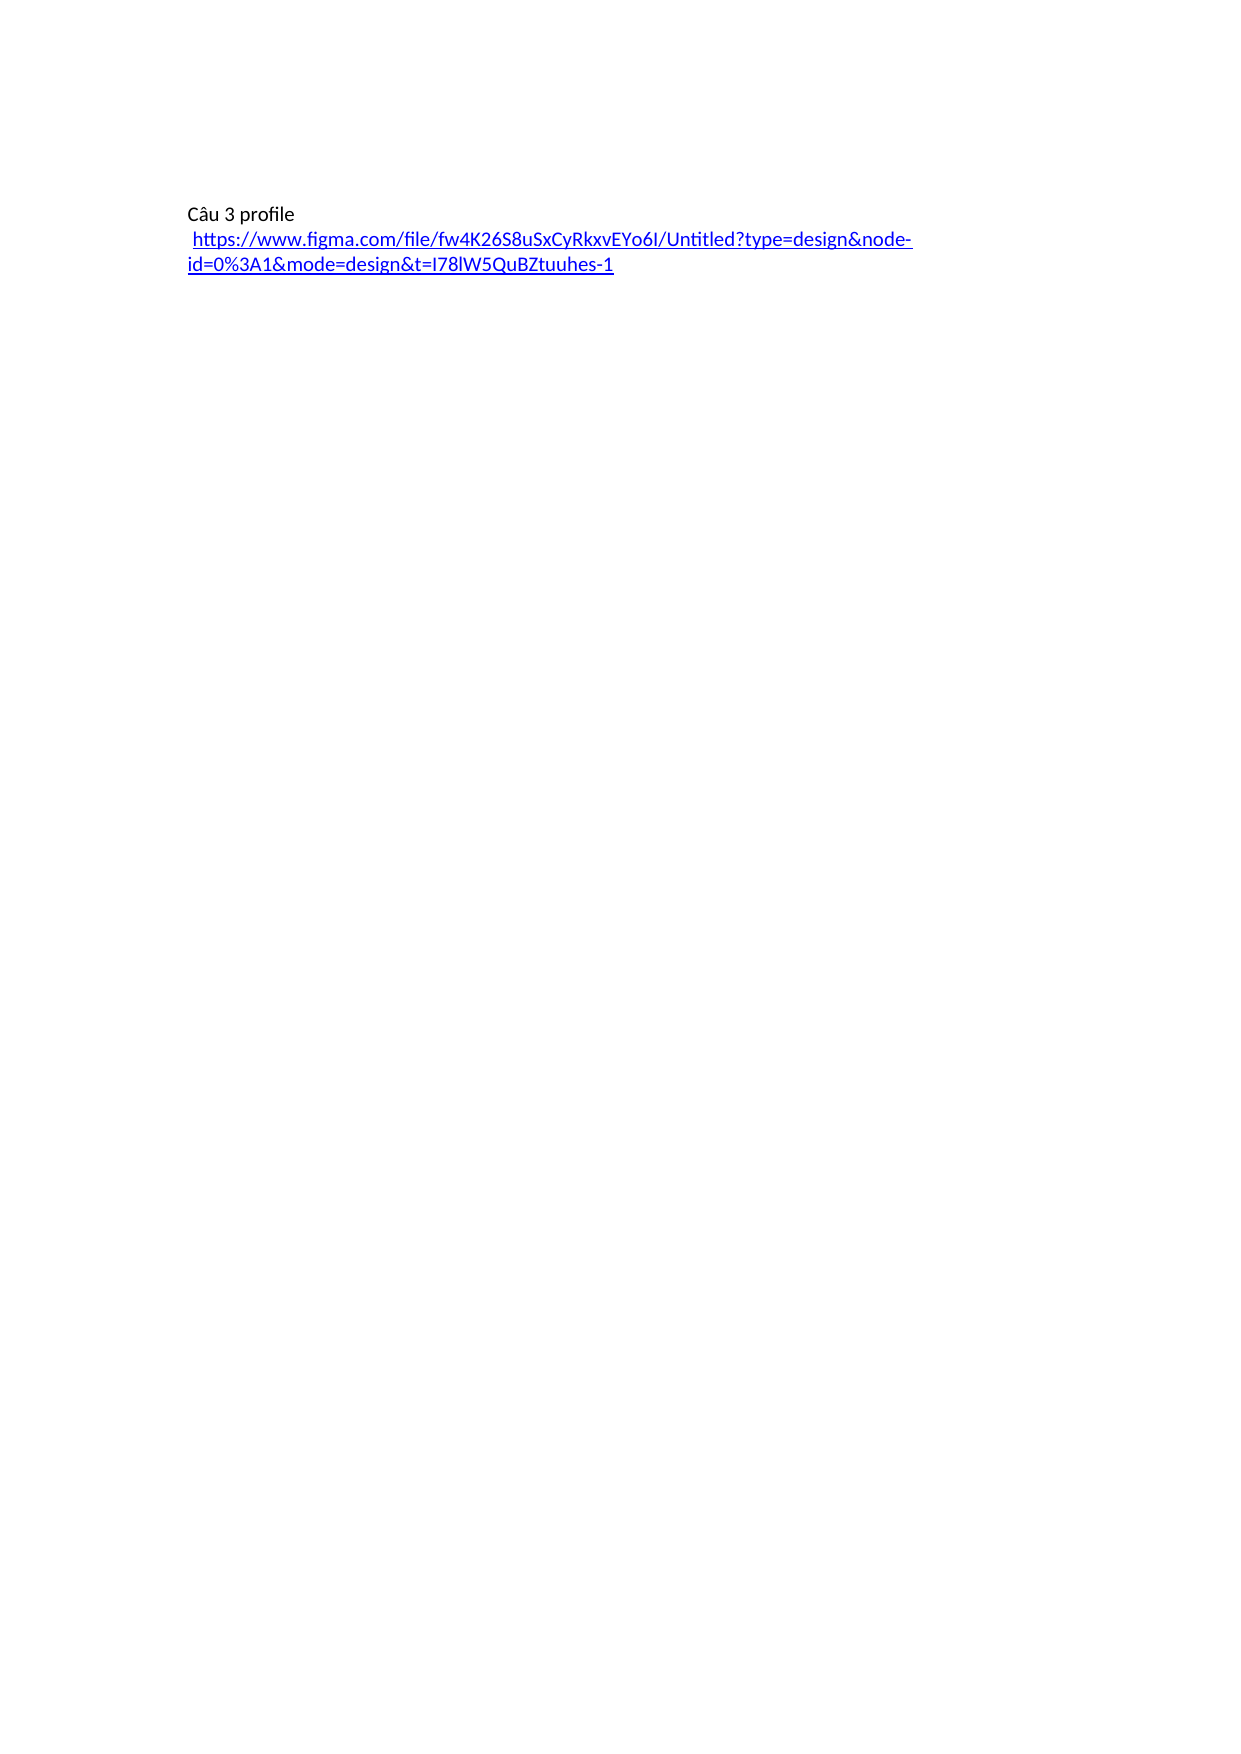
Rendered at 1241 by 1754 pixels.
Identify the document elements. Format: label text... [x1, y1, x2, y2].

text https://www.figma.com/file/fw4K26S8uSxCyRkxvEYo6I/Untitled?type=design&node-id=0%3A1&mode=design&t=I78lW5QuBZtuuhes-1 [187, 226, 1053, 328]
text Câu 3 profile [187, 201, 1053, 226]
